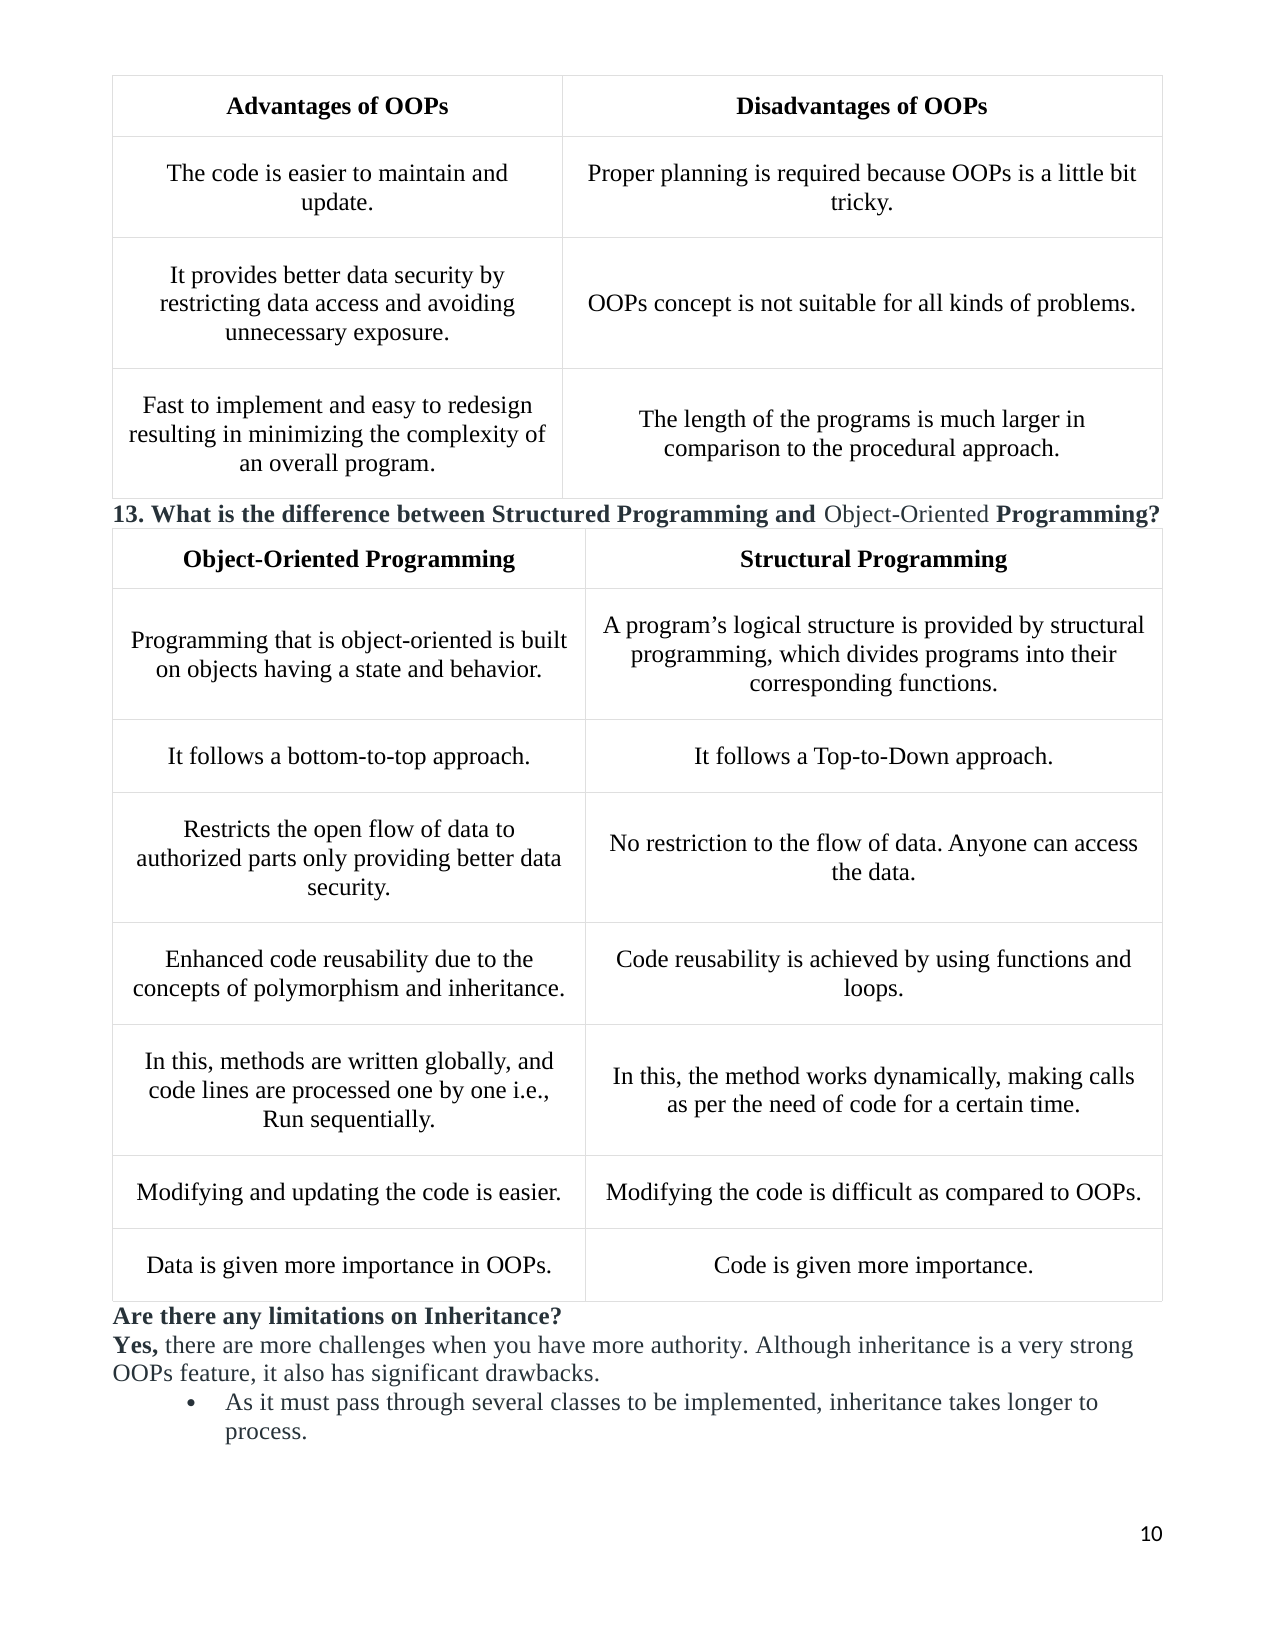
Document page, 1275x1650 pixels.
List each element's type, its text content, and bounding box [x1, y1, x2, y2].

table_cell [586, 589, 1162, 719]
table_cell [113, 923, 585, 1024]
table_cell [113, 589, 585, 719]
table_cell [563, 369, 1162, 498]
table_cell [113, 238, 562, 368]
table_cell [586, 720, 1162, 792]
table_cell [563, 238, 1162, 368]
text Yes, there are more challenges when you have more authority. Although inheritance is a very strong OOPs feature, it also has significant drawbacks. [112, 1330, 1162, 1387]
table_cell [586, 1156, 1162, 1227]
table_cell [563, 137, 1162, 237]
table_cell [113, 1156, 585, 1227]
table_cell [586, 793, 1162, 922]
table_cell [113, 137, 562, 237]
list As it must pass through several classes to be implemented, inheritance takes longer to process. [187, 1387, 1162, 1445]
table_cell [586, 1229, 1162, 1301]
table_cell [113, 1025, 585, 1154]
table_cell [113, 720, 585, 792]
subtitle Are there any limitations on Inheritance? [112, 1302, 1162, 1330]
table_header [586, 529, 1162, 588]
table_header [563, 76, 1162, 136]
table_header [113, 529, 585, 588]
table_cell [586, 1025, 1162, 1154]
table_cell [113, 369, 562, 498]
text 13. What is the difference between Structured Programming and Object-Oriented Programming? [112, 499, 1162, 528]
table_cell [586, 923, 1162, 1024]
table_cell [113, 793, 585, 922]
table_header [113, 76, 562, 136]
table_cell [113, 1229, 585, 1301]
